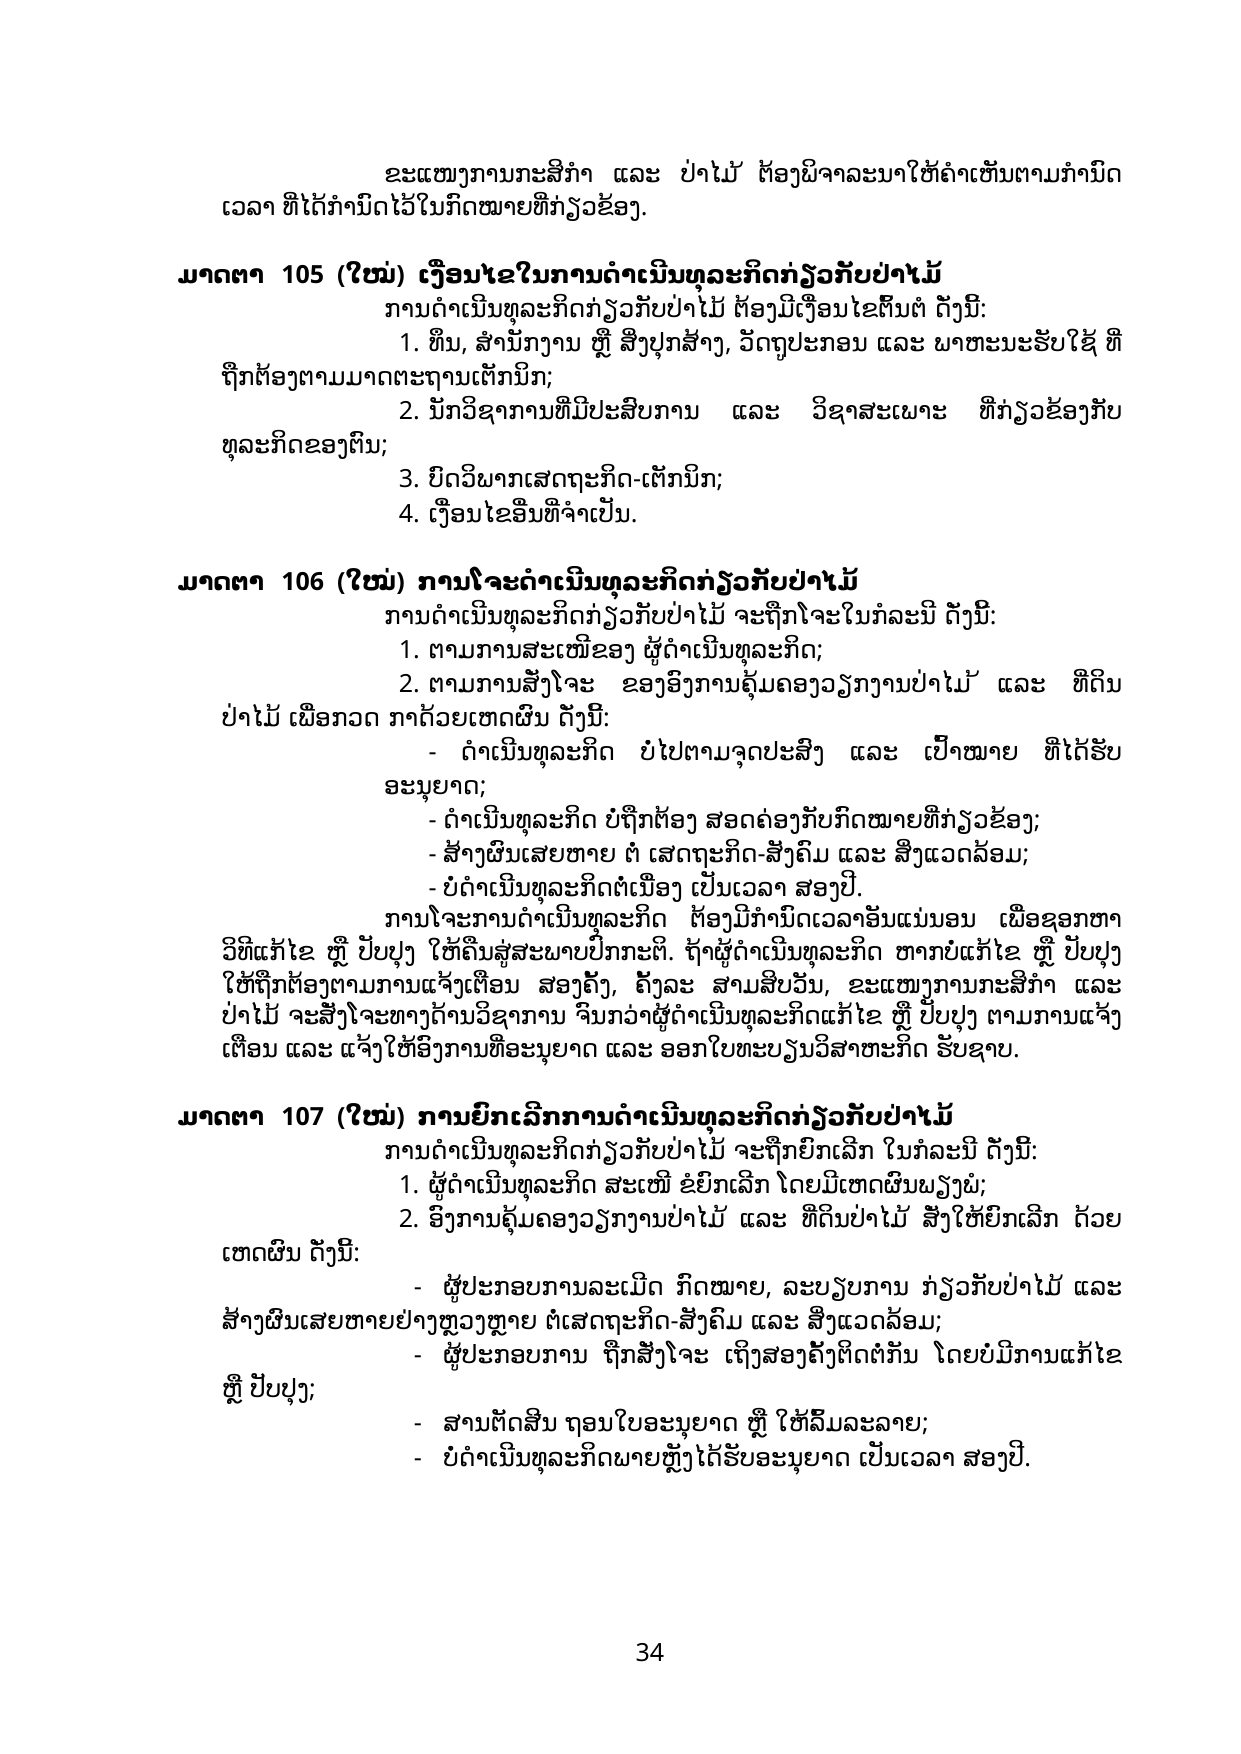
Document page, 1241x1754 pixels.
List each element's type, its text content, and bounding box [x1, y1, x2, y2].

text ມາດຕາ 107 (ໃໝ່) ການຍົກເລີກການດຳເນີນທຸລະກິດກ່ຽວກັບປ່າໄມ້ [177, 1098, 1122, 1133]
list ບໍ່​ດຳ​ເນີນ​ທຸລະກິດພາຍຫຼັງໄດ້ຮັບອະນຸຍາດ ເປັນເວລາ ສອງປີ. [222, 1439, 1122, 1473]
text ການໂຈະການດຳເນີນທຸລະກິດ ຕ້ອງມີກຳນົດເວລາອັນແນ່ນອນ ເພື່ອຊອກຫາວິທີແກ້ໄຂ ຫຼື ປັບປຸງ ໃຫ້ຄືນສູ່ສະພາບປົກກະຕິ. ຖ້າຜູ້ດໍາເນີນທຸລະກິດ ຫາກບໍ່ແກ້ໄຂ ຫຼື ປັບປຸງ ໃຫ້ຖືກຕ້ອງຕາມການແຈ້ງເຕືອນ ສອງຄັ້ງ, ຄັ້ງລະ ສາມສິບວັນ, ຂະແໜງການກະສິກໍາ ແລະ ປ່າໄມ້ ຈະສັ່ງໂຈະທາງດ້ານວິຊາການ ຈົນ​ກວ່າ​ຜູ້ດໍາເນີນທຸລະກິດແກ້​ໄຂ ຫຼື ປັບ​ປຸງ ຕາມ​ການ​ແຈ້ງ​ເຕືອນ ແລະ ແຈ້ງໃຫ້ອົງການທີ່ອະນຸຍາດ ແລະ ອອກໃບທະບຽນວິສາຫະກິດ ຮັບຊາບ. [222, 904, 1122, 1064]
list ສານຕັດສີນ ຖອນໃບອະນຸຍາດ ຫຼື ໃຫ້ລົ້ມລະລາຍ; [222, 1405, 1122, 1439]
list ຜູ້ປະກອບການ ຖືກ​ສັ່ງ​ໂຈະ ເຖິງສອງຄັ້ງ​ຕິດ​ຕໍ່​ກັນ ໂດຍບໍ່​ມີ​ການ​ແກ້ໄຂ ຫຼື ປັບປຸງ; [222, 1337, 1122, 1405]
list ບົດວິພາກເສດຖະກິດ-ເຕັກນິກ; [222, 461, 1122, 495]
text - ສ້າງຜົນເສຍຫາຍ ຕໍ່ ເສດຖະກິດ-ສັງຄົມ ແລະ ສິ່ງແວດລ້ອມ; [384, 836, 1122, 870]
text 2. ຕາມການສັ່ງໂຈະ ຂອງອົງການຄຸ້ມຄອງວຽກງານປ່າໄມ້ ແລະ ທີ່ດິນປ່າໄມ້ ເພື່ອກວດ ກາດ້ວຍເຫດຜົນ ດັ່ງນີ້: [222, 666, 1122, 734]
text 1. ຕາມການສະເໜີຂອງ ຜູ້ດຳເນີນທຸລະກິດ; [222, 631, 1122, 666]
list ອົງການຄຸ້ມຄອງວຽກງານປ່າໄມ້ ແລະ ທີ່ດິນປ່າໄມ້ ສັ່ງໃຫ້ຍົກເລີກ ດ້ວຍເຫດຜົນ ດັ່ງນີ້: [222, 1201, 1122, 1269]
text ການດຳເນີນທຸລະກິດກ່ຽວກັບປ່າໄມ້ ຈະຖືກໂຈະໃນກໍລະນີ ດັ່ງນີ້: [236, 597, 1122, 631]
list ຜູ້ປະກອບການລະເມີດ ກົດໝາຍ, ລະບຽບການ ກ່ຽວກັບປ່າໄມ້ ແລະ ສ້າງຜົນເສຍຫາຍຢ່າງຫຼວງຫຼາຍ ຕໍ່ເສດຖະກິດ-ສັງຄົມ ແລະ ສິ່ງແວດລ້ອມ; [222, 1269, 1122, 1337]
list ນັກວິຊາການທີ່ມີປະສົບການ ແລະ ວິຊາສະເພາະ ທີ່ກ່ຽວຂ້ອງກັບທຸລະກິດຂອງຕົນ; [222, 393, 1122, 461]
list ເງື່ອນໄຂອື່ນທີ່ຈໍາເປັນ. [222, 495, 1122, 529]
text ມາດຕາ 105 (ໃໝ່) ເງື່ອນໄຂໃນການດໍາເນີນທຸລະກິດກ່ຽວກັບປ່າໄມ້ [177, 257, 1122, 291]
text ການດຳເນີນທຸລະກິດກ່ຽວກັບປ່າໄມ້ ຈະຖືກຍົກເລີກ ໃນກໍລະນີ ດັ່ງນີ້: [236, 1133, 1122, 1167]
text - ບໍ່​ດຳ​ເນີນ​ທຸລະກິດຕໍ່ເນື່ອງ ເປັນເວລາ ສອງປີ. [384, 870, 1122, 904]
text ຂະແໜງການກະສິກໍາ ແລະ ປ່າໄມ້ ຕ້ອງພິຈາລະນາໃຫ້ຄໍາເຫັນຕາມກໍານົດເວລາ ທີ່ໄດ້ກໍານົດໄວ້ໃນກົດໝາຍທີ່ກ່ຽວຂ້ອງ. [222, 159, 1122, 223]
list ທຶນ, ສໍານັກງານ ຫຼື ສິ່ງປຸກສ້າງ, ວັດຖູປະກອນ ແລະ ພາຫະນະຮັບໃຊ້ ທີ່ຖືກຕ້ອງຕາມມາດຕະຖານເຕັກນິກ; [222, 325, 1122, 393]
list ຜູ້ດຳເນີນທຸລະກິດ ສະເໜີ ຂໍຍົກເລີກ ໂດຍມີເຫດຜົນພຽງພໍ; [222, 1167, 1122, 1201]
text - ດໍາເນີນທຸລະກິດ ບໍ່ຖືກຕ້ອງ ສອດຄ່ອງກັບກົດໝາຍທີ່ກ່ຽວຂ້ອງ; [384, 802, 1122, 836]
text ການດໍາເນີນທຸລະກິດກ່ຽວກັບປ່າໄມ້ ຕ້ອງມີເງື່ອນໄຂຕົ້ນຕໍ ດັ່ງນີ້: [236, 291, 1122, 325]
text ມາດຕາ 106 (ໃໝ່) ການໂຈະດຳເນີນທຸລະກິດກ່ຽວກັບປ່າໄມ້ [177, 563, 1122, 597]
text - ດໍາເນີນທຸລະກິດ ບໍ່ໄປຕາມຈຸດປະສົງ ແລະ ເປົ້າໝາຍ ທີ່ໄດ້ຮັບອະນຸຍາດ; [384, 734, 1122, 802]
